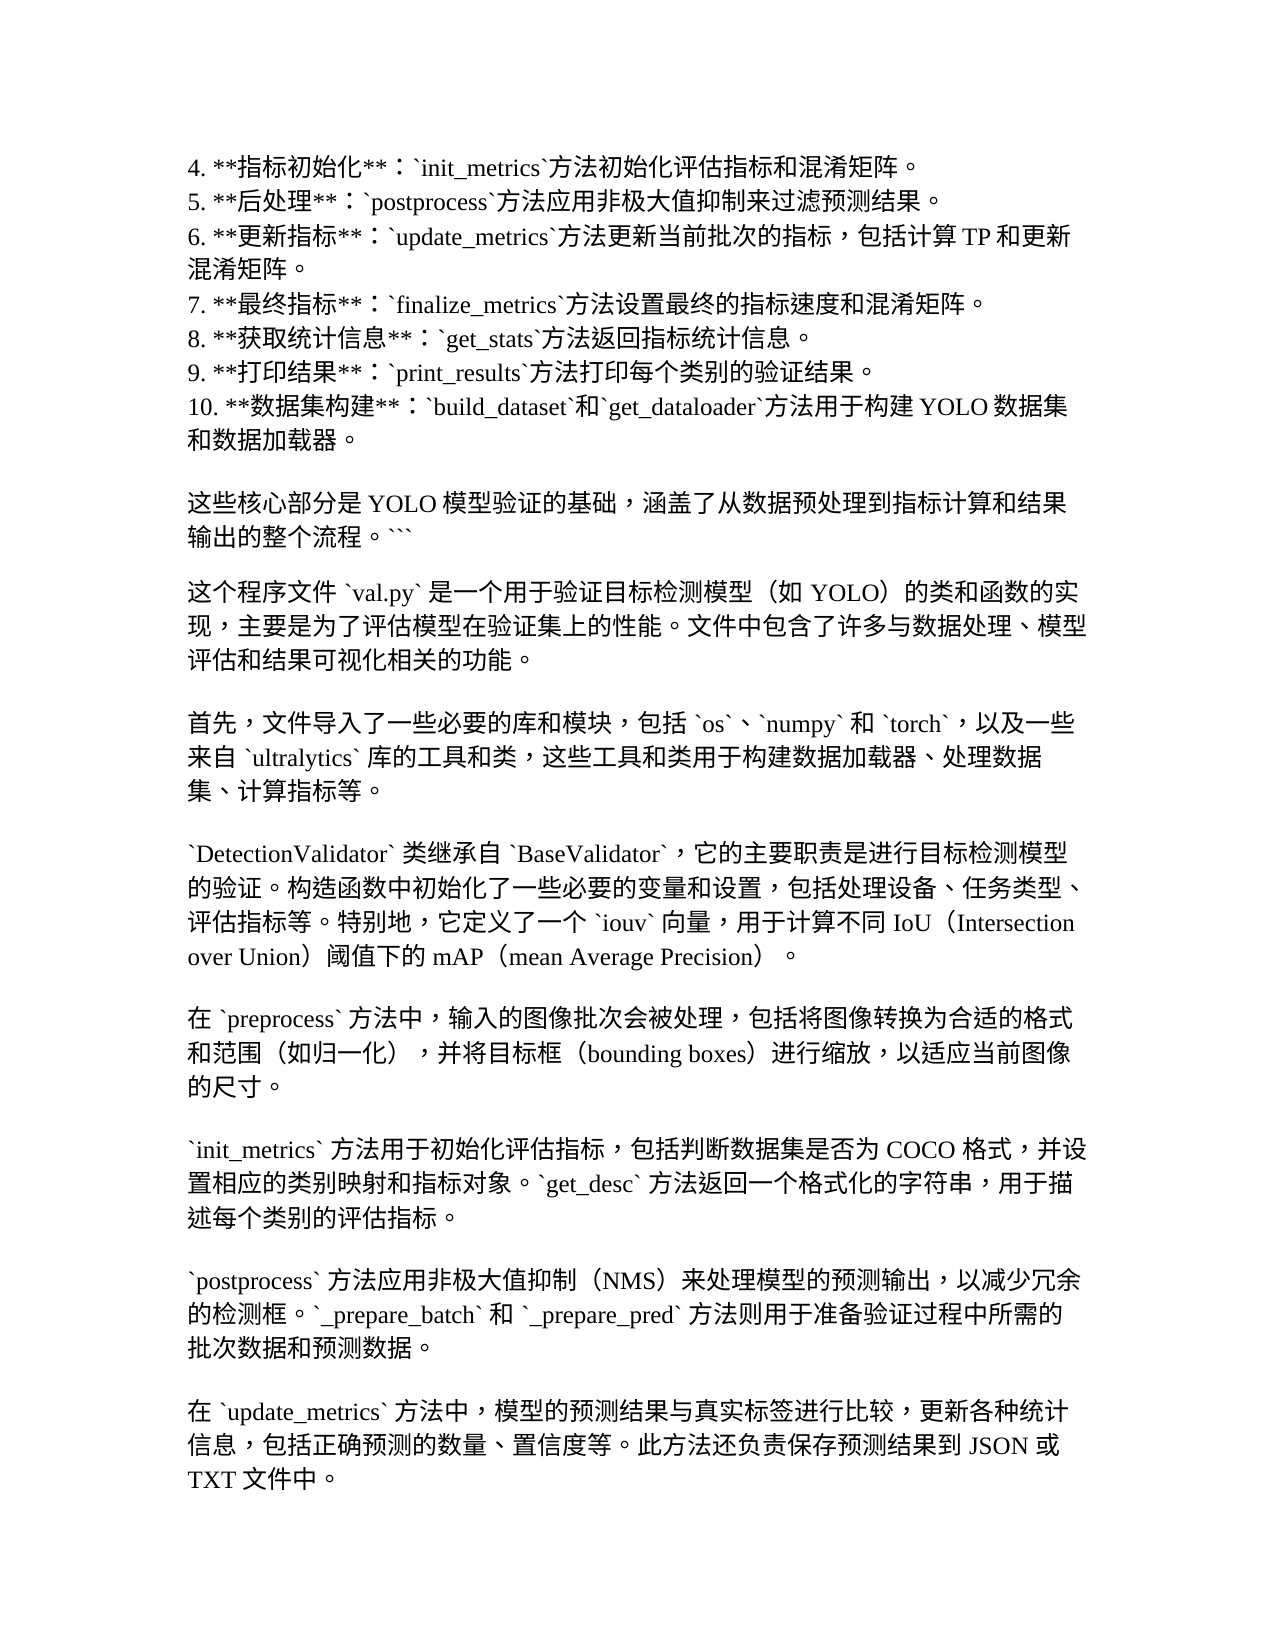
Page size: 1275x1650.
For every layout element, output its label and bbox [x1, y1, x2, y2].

text [187, 574, 1087, 1496]
text [187, 150, 1087, 553]
